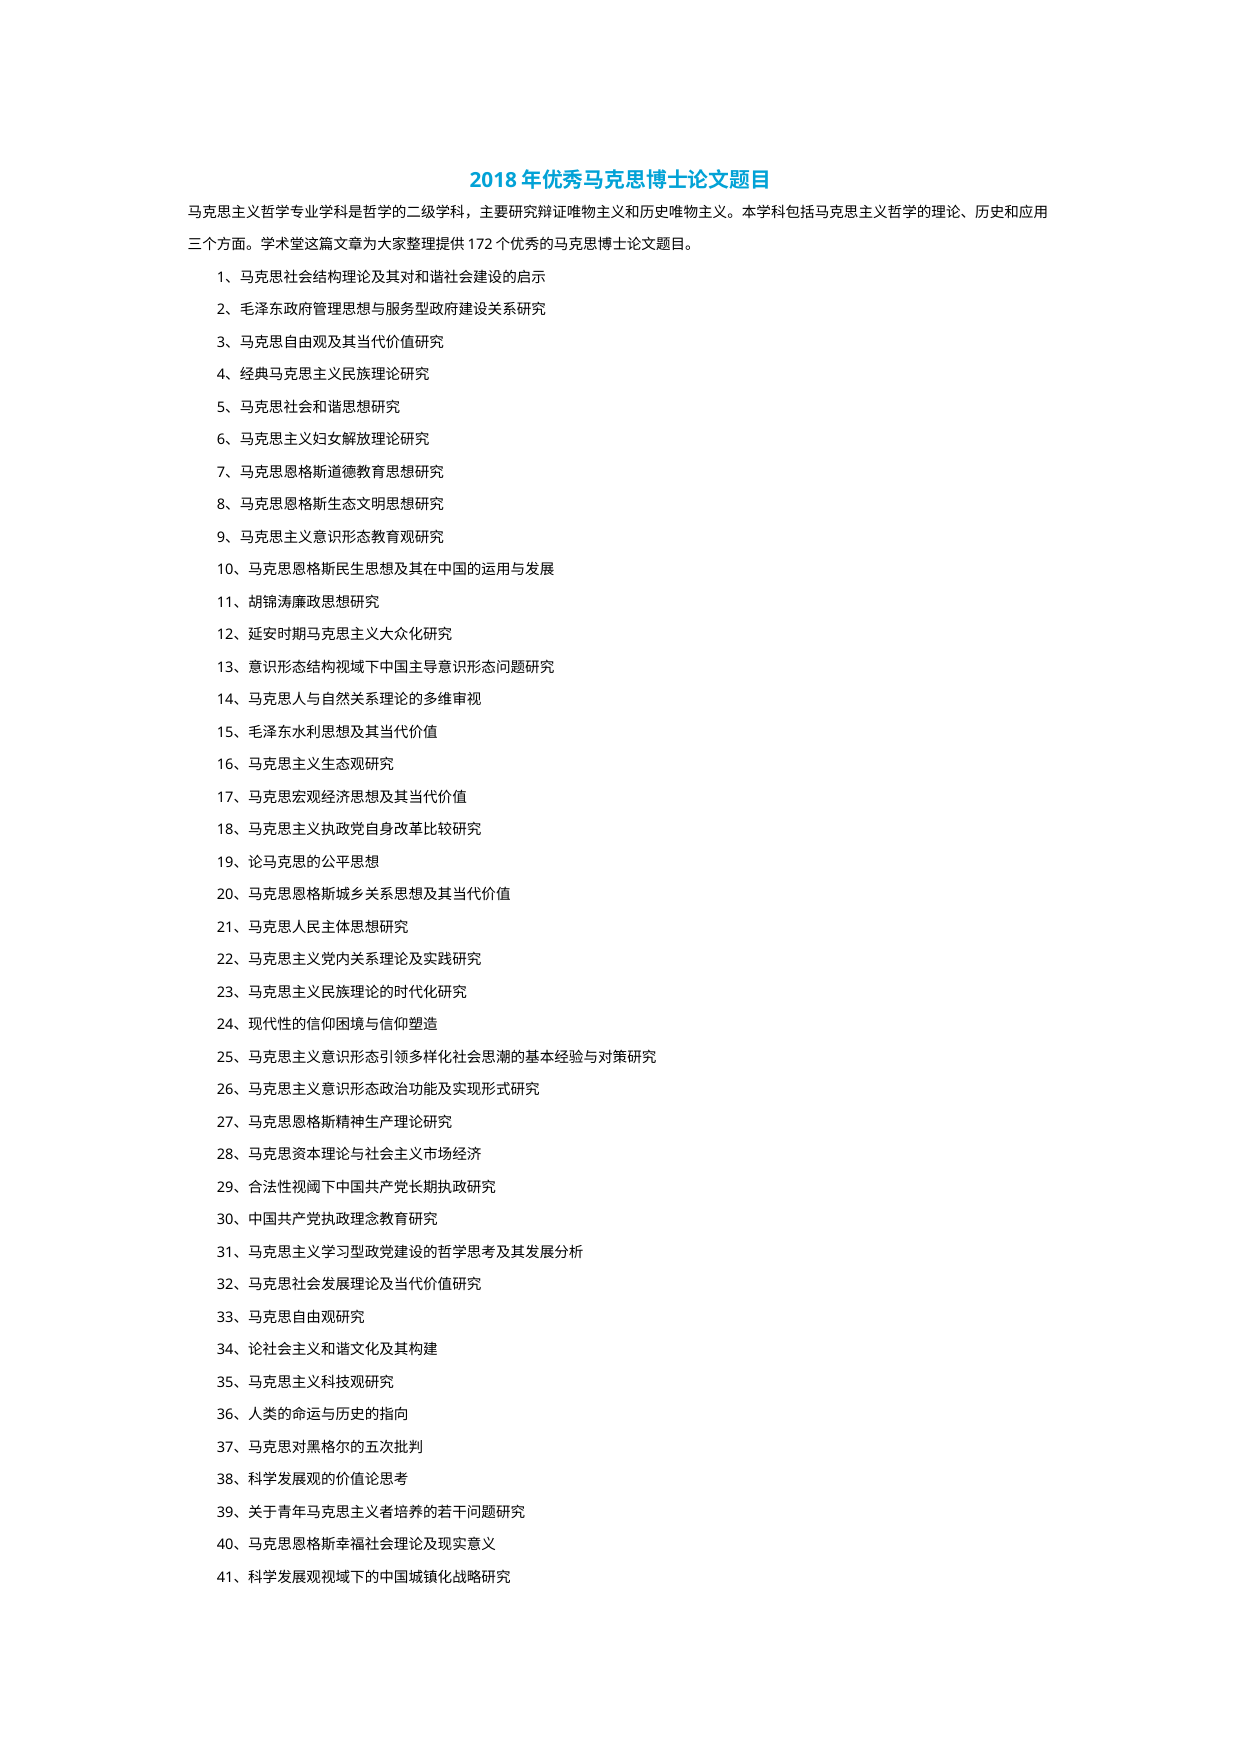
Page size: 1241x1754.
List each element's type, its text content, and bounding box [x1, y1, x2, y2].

text 马克思主义哲学专业学科是哲学的二级学科，主要研究辩证唯物主义和历史唯物主义。本学科包括马克思主义哲学的理论、历史和应用三个方面。学术堂这篇文章为大家整理提供172个优秀的马克思博士论文题目。 [187, 194, 1053, 259]
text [187, 259, 1053, 1592]
text 2018年优秀马克思博士论文题目 [187, 162, 1053, 194]
